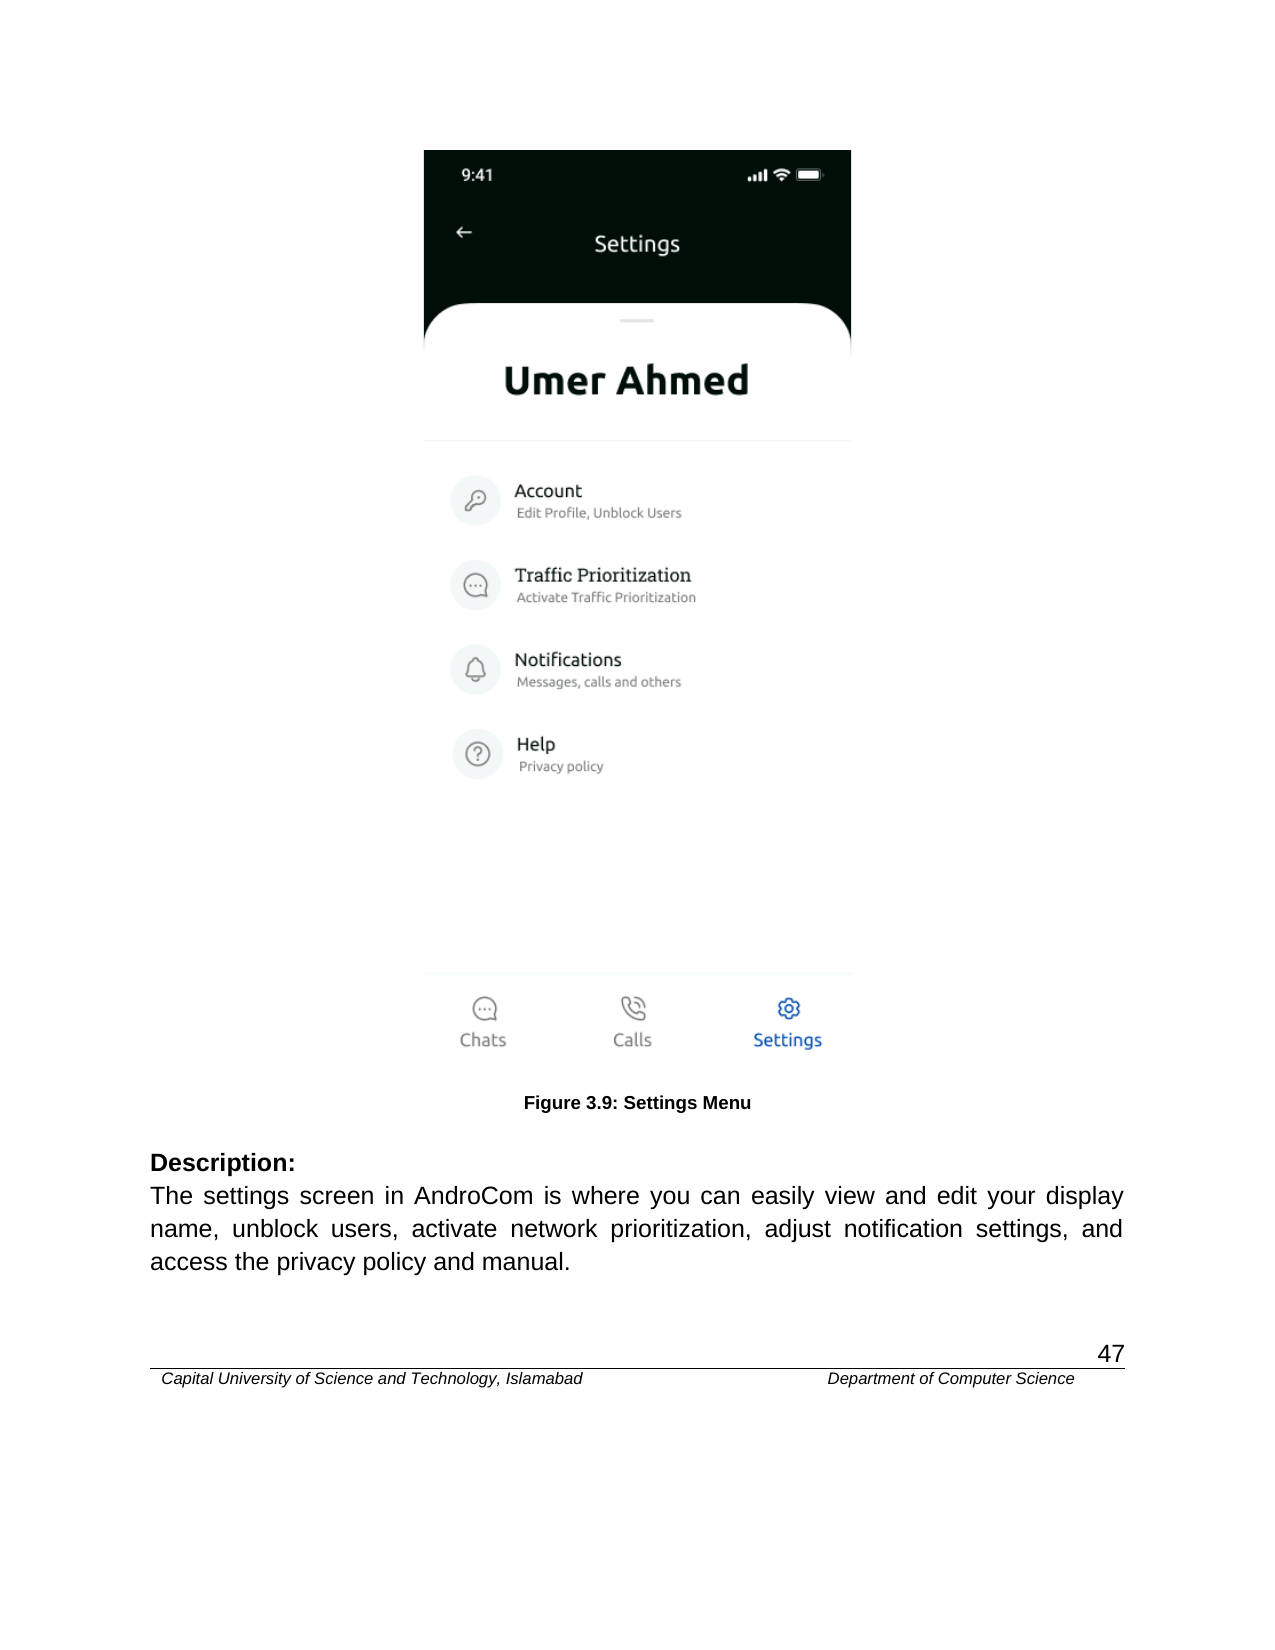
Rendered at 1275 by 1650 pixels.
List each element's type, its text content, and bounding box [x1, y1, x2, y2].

picture [423, 150, 852, 1076]
text Description: [150, 1148, 1125, 1176]
text The settings screen in AndroCom is where you can easily view and edit your display name, unblock users, activate network prioritization, adjust notification settings, and access the privacy policy and manual. [150, 1181, 1125, 1276]
